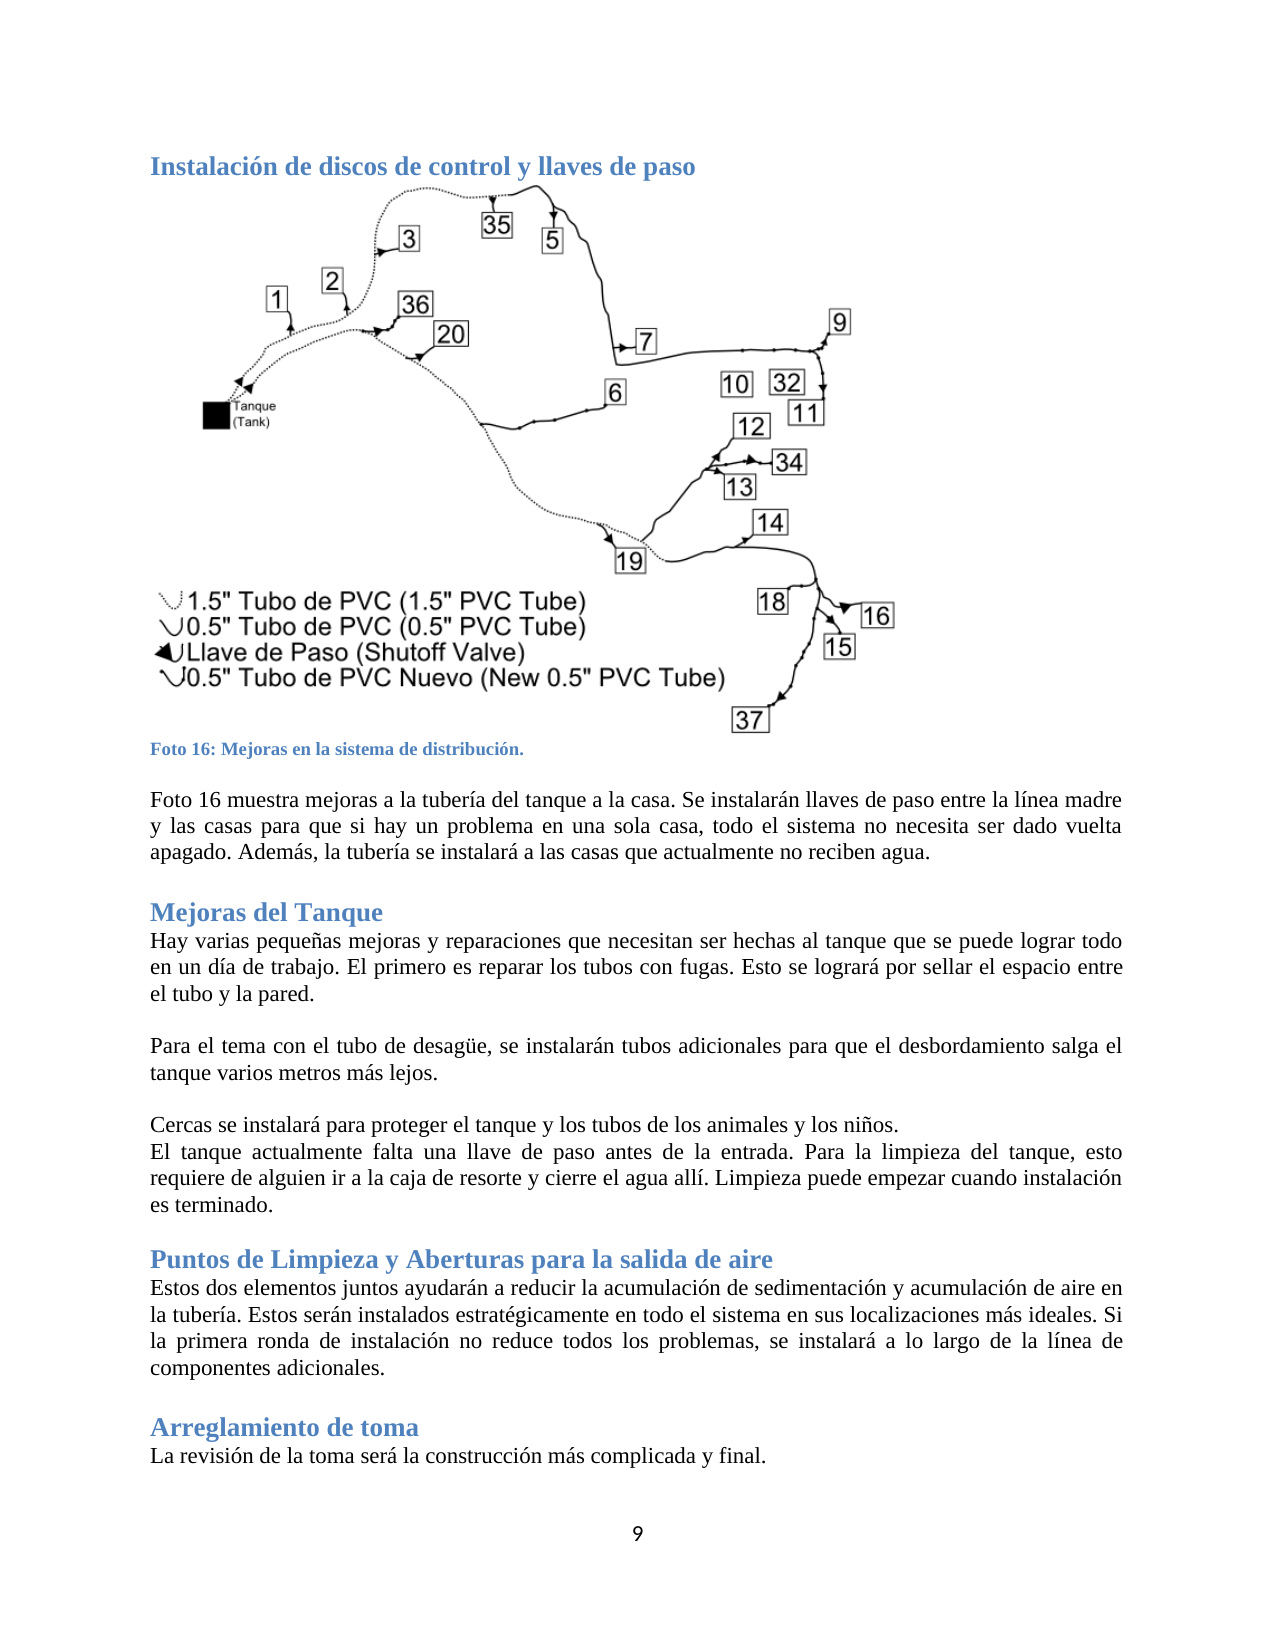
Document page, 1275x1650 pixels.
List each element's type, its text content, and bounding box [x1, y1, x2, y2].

text Foto 16 muestra mejoras a la tubería del tanque a la casa. Se instalarán llaves de paso entre la línea madre y las casas para que si hay un problema en una sola casa, todo el sistema no necesita ser dado vuelta apagado. Además, la tubería se instalará a las casas que actualmente no reciben agua. [150, 786, 1125, 865]
text El tanque actualmente falta una llave de paso antes de la entrada. Para la limpieza del tanque, esto requiere de alguien ir a la caja de resorte y cierre el agua allí. Limpieza puede empezar cuando instalación es terminado. [150, 1138, 1125, 1217]
text La revisión de la toma será la construcción más complicada y final. [150, 1442, 1125, 1468]
text Estos dos elementos juntos ayudarán a reducir la acumulación de sedimentación y acumulación de aire en la tubería. Estos serán instalados estratégicamente en todo el sistema en sus localizaciones más ideales. Si la primera ronda de instalación no reduce todos los problemas, se instalará a lo largo de la línea de componentes adicionales. [150, 1274, 1125, 1380]
text Arreglamiento de toma [150, 1411, 1125, 1442]
text Foto 16: Mejoras en la sistema de distribución. [150, 738, 1125, 759]
text Puntos de Limpieza y Aberturas para la salida de aire [150, 1243, 1125, 1274]
text Cercas se instalará para proteger el tanque y los tubos de los animales y los niños. [150, 1112, 1125, 1138]
text Hay varias pequeñas mejoras y reparaciones que necesitan ser hechas al tanque que se puede lograr todo en un día de trabajo. El primero es reparar los tubos con fugas. Esto se logrará por sellar el espacio entre el tubo y la pared. [150, 927, 1125, 1006]
picture [150, 181, 901, 738]
subtitle Mejoras del Tanque [150, 896, 1125, 927]
text Para el tema con el tubo de desagüe, se instalarán tubos adicionales para que el desbordamiento salga el tanque varios metros más lejos. [150, 1032, 1125, 1085]
subtitle Instalación de discos de control y llaves de paso [150, 150, 1125, 181]
